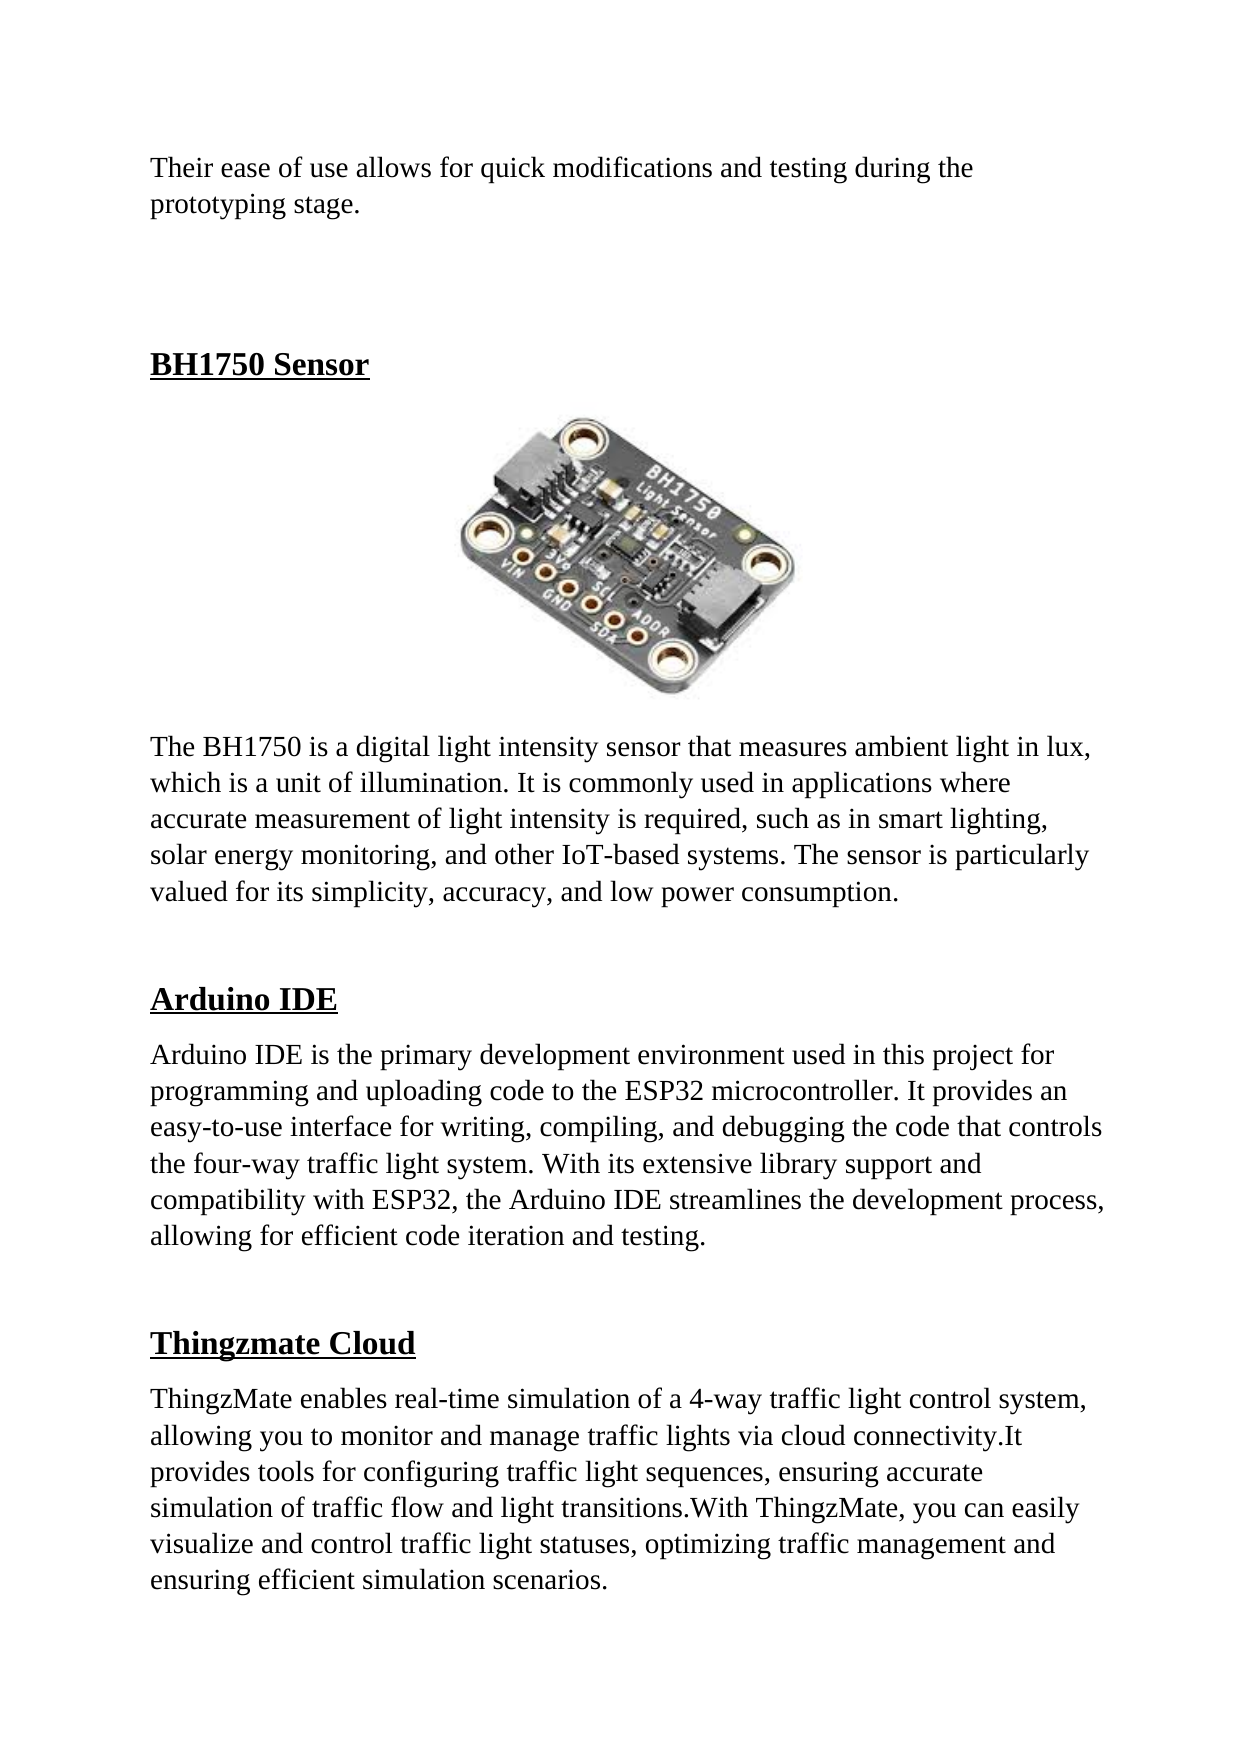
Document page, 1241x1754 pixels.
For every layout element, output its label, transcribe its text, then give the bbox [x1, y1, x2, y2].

text The BH1750 is a digital light intensity sensor that measures ambient light in lux, which is a unit of illumination. It is commonly used in applications where accurate measurement of light intensity is required, such as in smart lighting, solar energy monitoring, and other IoT-based systems. The sensor is particularly valued for its simplicity, accuracy, and low power consumption. [150, 729, 1106, 907]
text Thingzmate Cloud [150, 1324, 1106, 1362]
text Arduino IDE is the primary development environment used in this project for programming and uploading code to the ESP32 microcontroller. It provides an easy-to-use interface for writing, compiling, and debugging the code that controls the four-way traffic light system. With its extensive library support and compatibility with ESP32, the Arduino IDE streamlines the development process, allowing for efficient code iteration and testing. [150, 1037, 1106, 1252]
text Arduino IDE [150, 979, 1106, 1018]
picture [416, 402, 840, 711]
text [150, 150, 1106, 220]
text ThingzMate enables real-time simulation of a 4-way traffic light control system, allowing you to monitor and manage traffic lights via cloud connectivity.It provides tools for configuring traffic light sequences, ensuring accurate simulation of traffic flow and light transitions.With ThingzMate, you can easily visualize and control traffic light statuses, optimizing traffic management and ensuring efficient simulation scenarios. [150, 1382, 1106, 1596]
text BH1750 Sensor [150, 344, 1106, 383]
